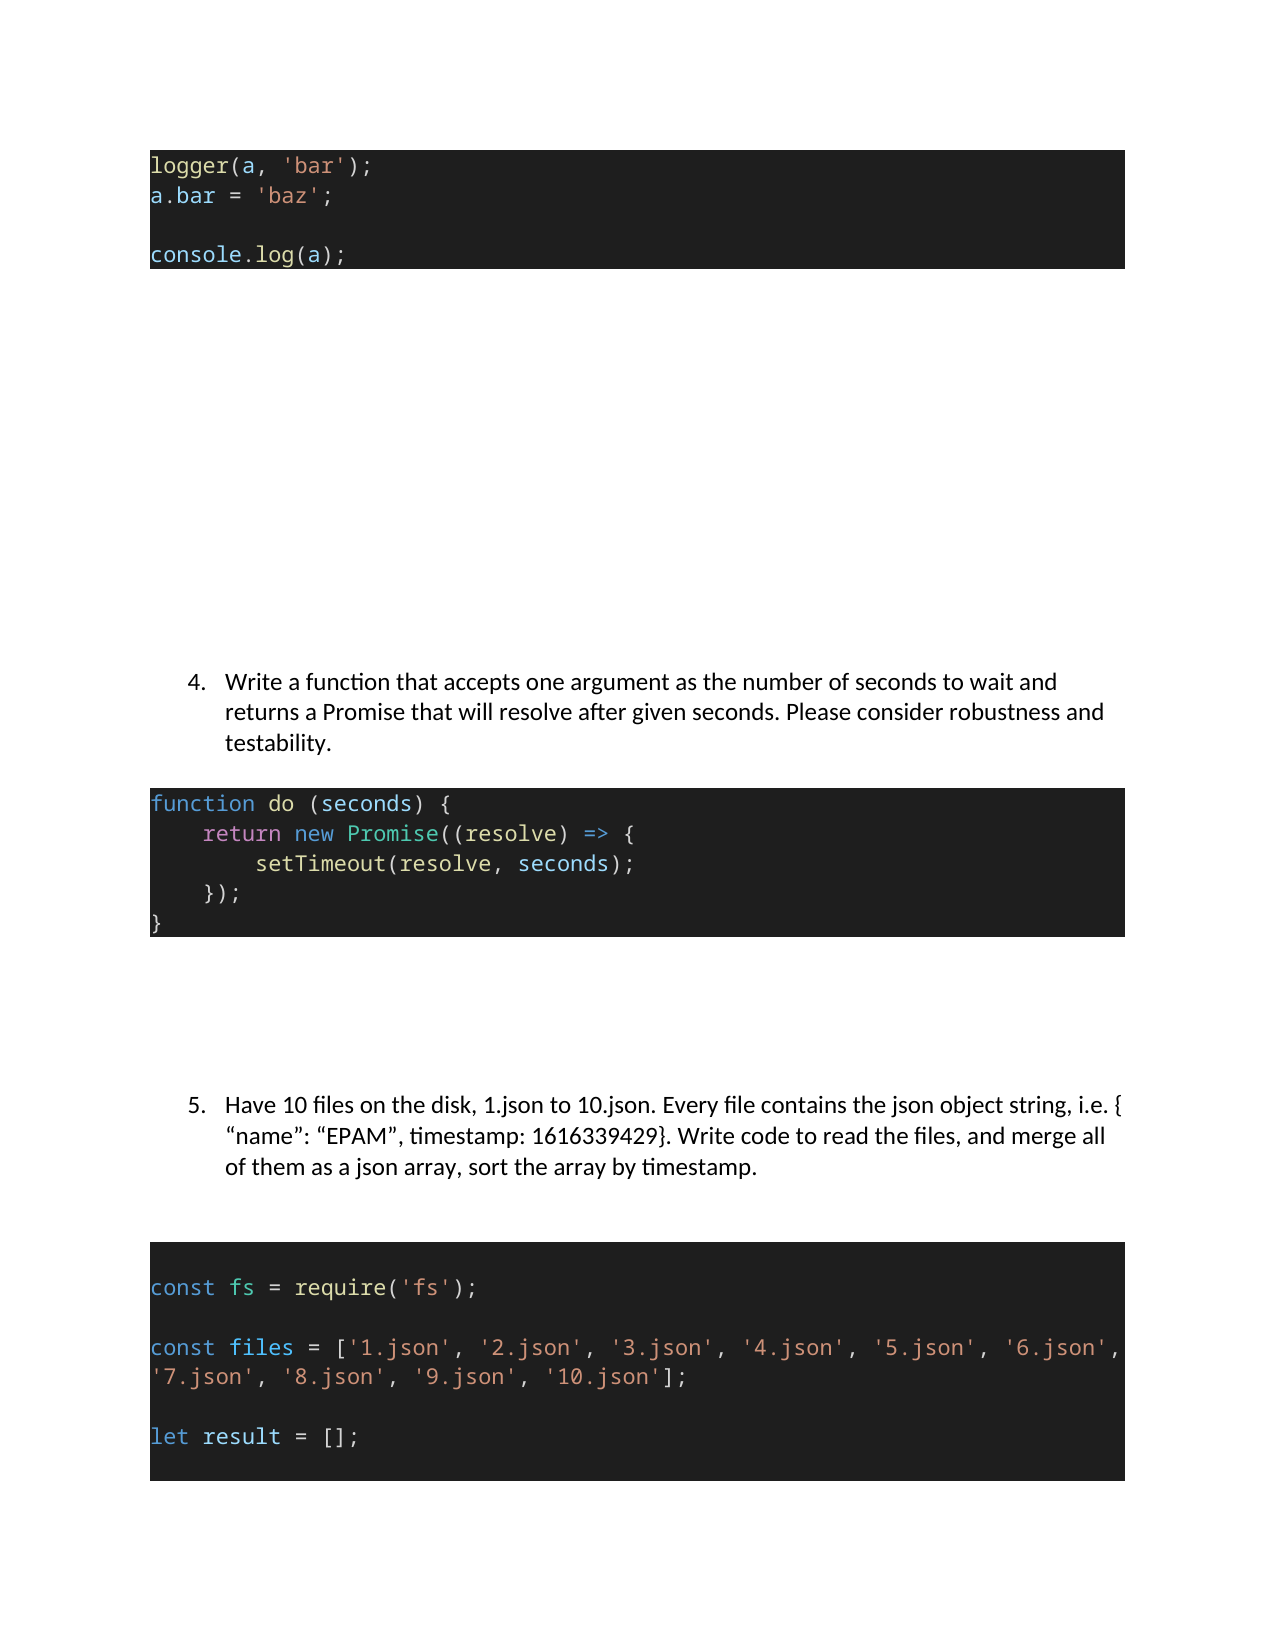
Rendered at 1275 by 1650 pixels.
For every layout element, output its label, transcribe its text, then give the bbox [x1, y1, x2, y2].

text console.log(a); [150, 239, 1125, 269]
text }); [150, 877, 1125, 907]
list Write a function that accepts one argument as the number of seconds to wait and returns a Promise that will resolve after given seconds. Please consider robustness and testability. [187, 666, 1125, 757]
list Have 10 files on the disk, 1.json to 10.json. Every file contains the json object string, i.e. { “name”: “EPAM”, timestamp: 1616339429}. Write code to read the files, and merge all of them as a json array, sort the array by timestamp. [187, 1089, 1125, 1181]
text return new Promise((resolve) => { [150, 818, 1125, 848]
text const fs = require('fs'); [150, 1272, 1125, 1302]
text function do (seconds) { [150, 788, 1125, 818]
text a.bar = 'baz'; [150, 180, 1125, 209]
text logger(a, 'bar'); [150, 150, 1125, 180]
text setTimeout(resolve, seconds); [150, 848, 1125, 877]
text } [150, 907, 1125, 937]
text const files = ['1.json', '2.json', '3.json', '4.json', '5.json', '6.json', '7.json', '8.json', '9.json', '10.json']; [150, 1332, 1125, 1391]
text let result = []; [150, 1421, 1125, 1451]
